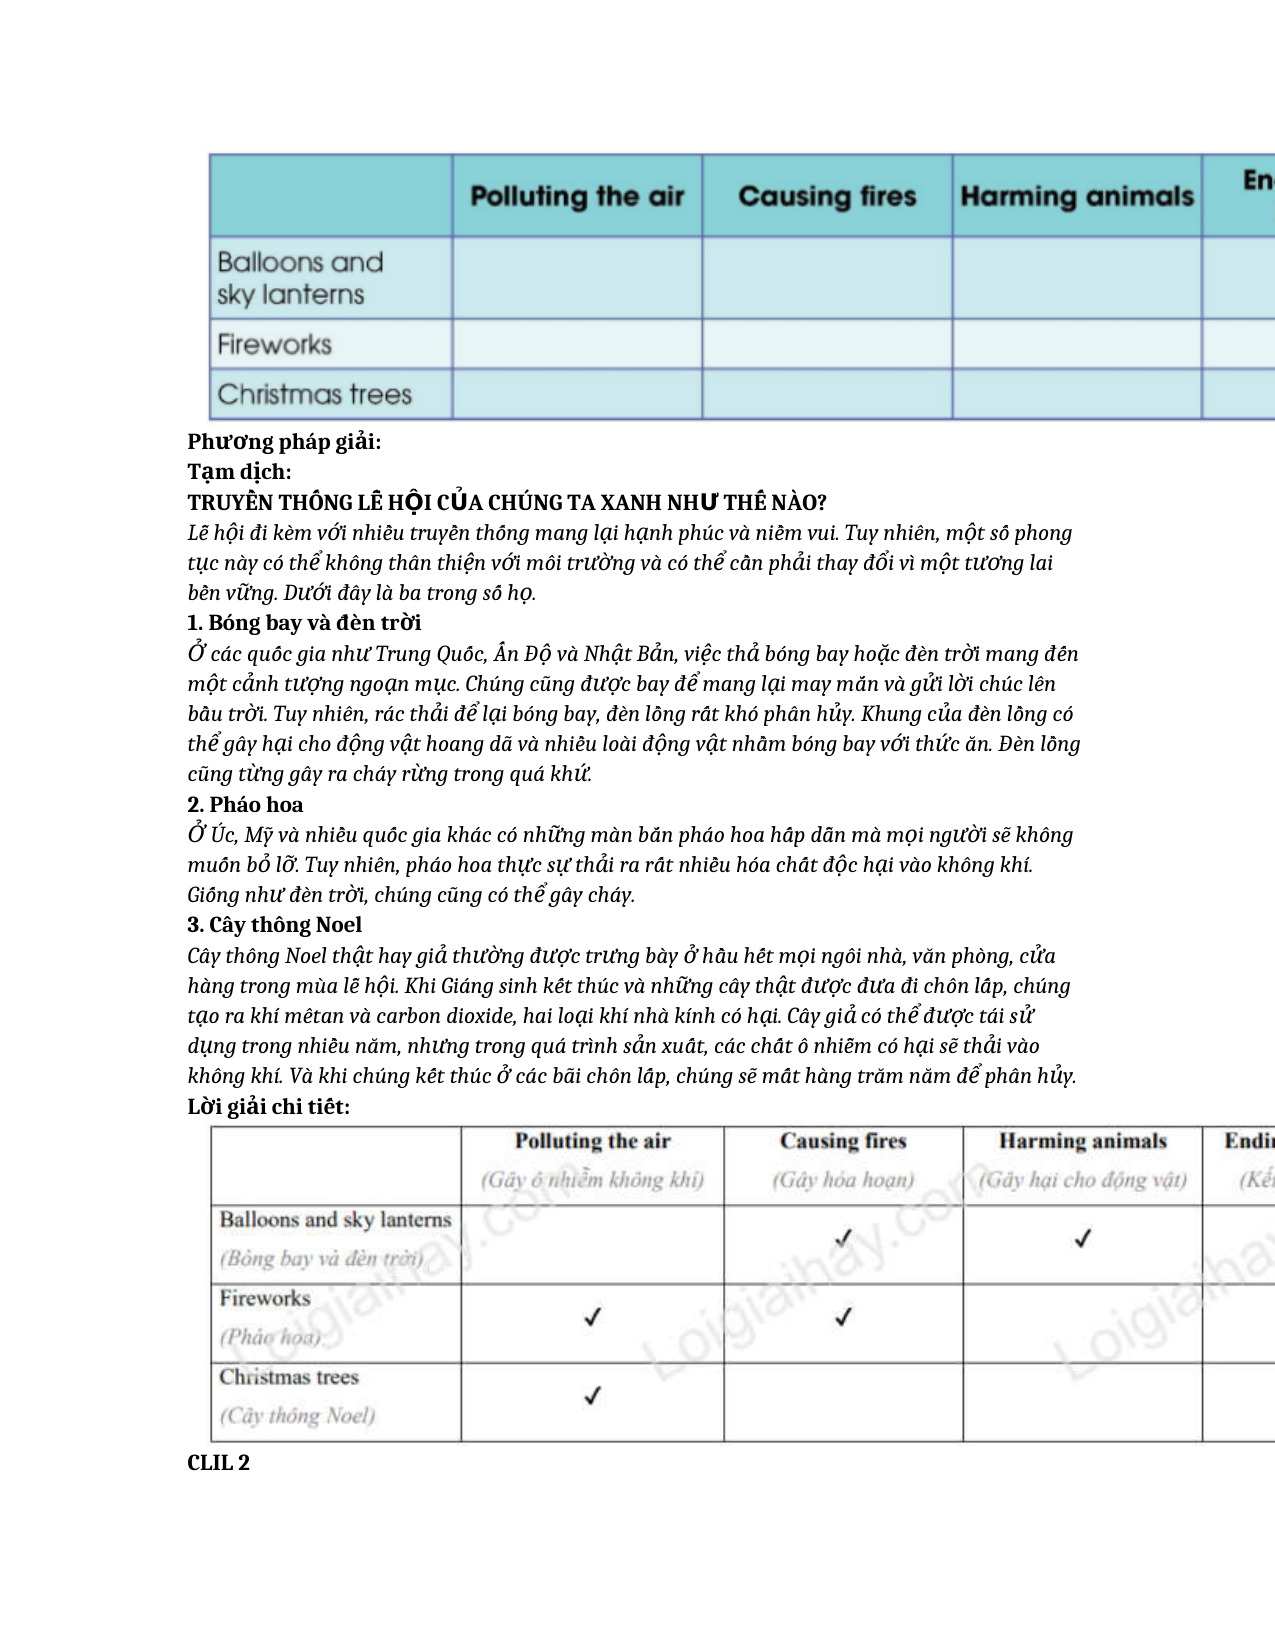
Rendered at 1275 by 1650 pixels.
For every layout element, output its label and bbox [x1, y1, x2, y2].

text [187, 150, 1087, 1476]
picture [206, 150, 1275, 425]
picture [206, 1123, 1275, 1446]
